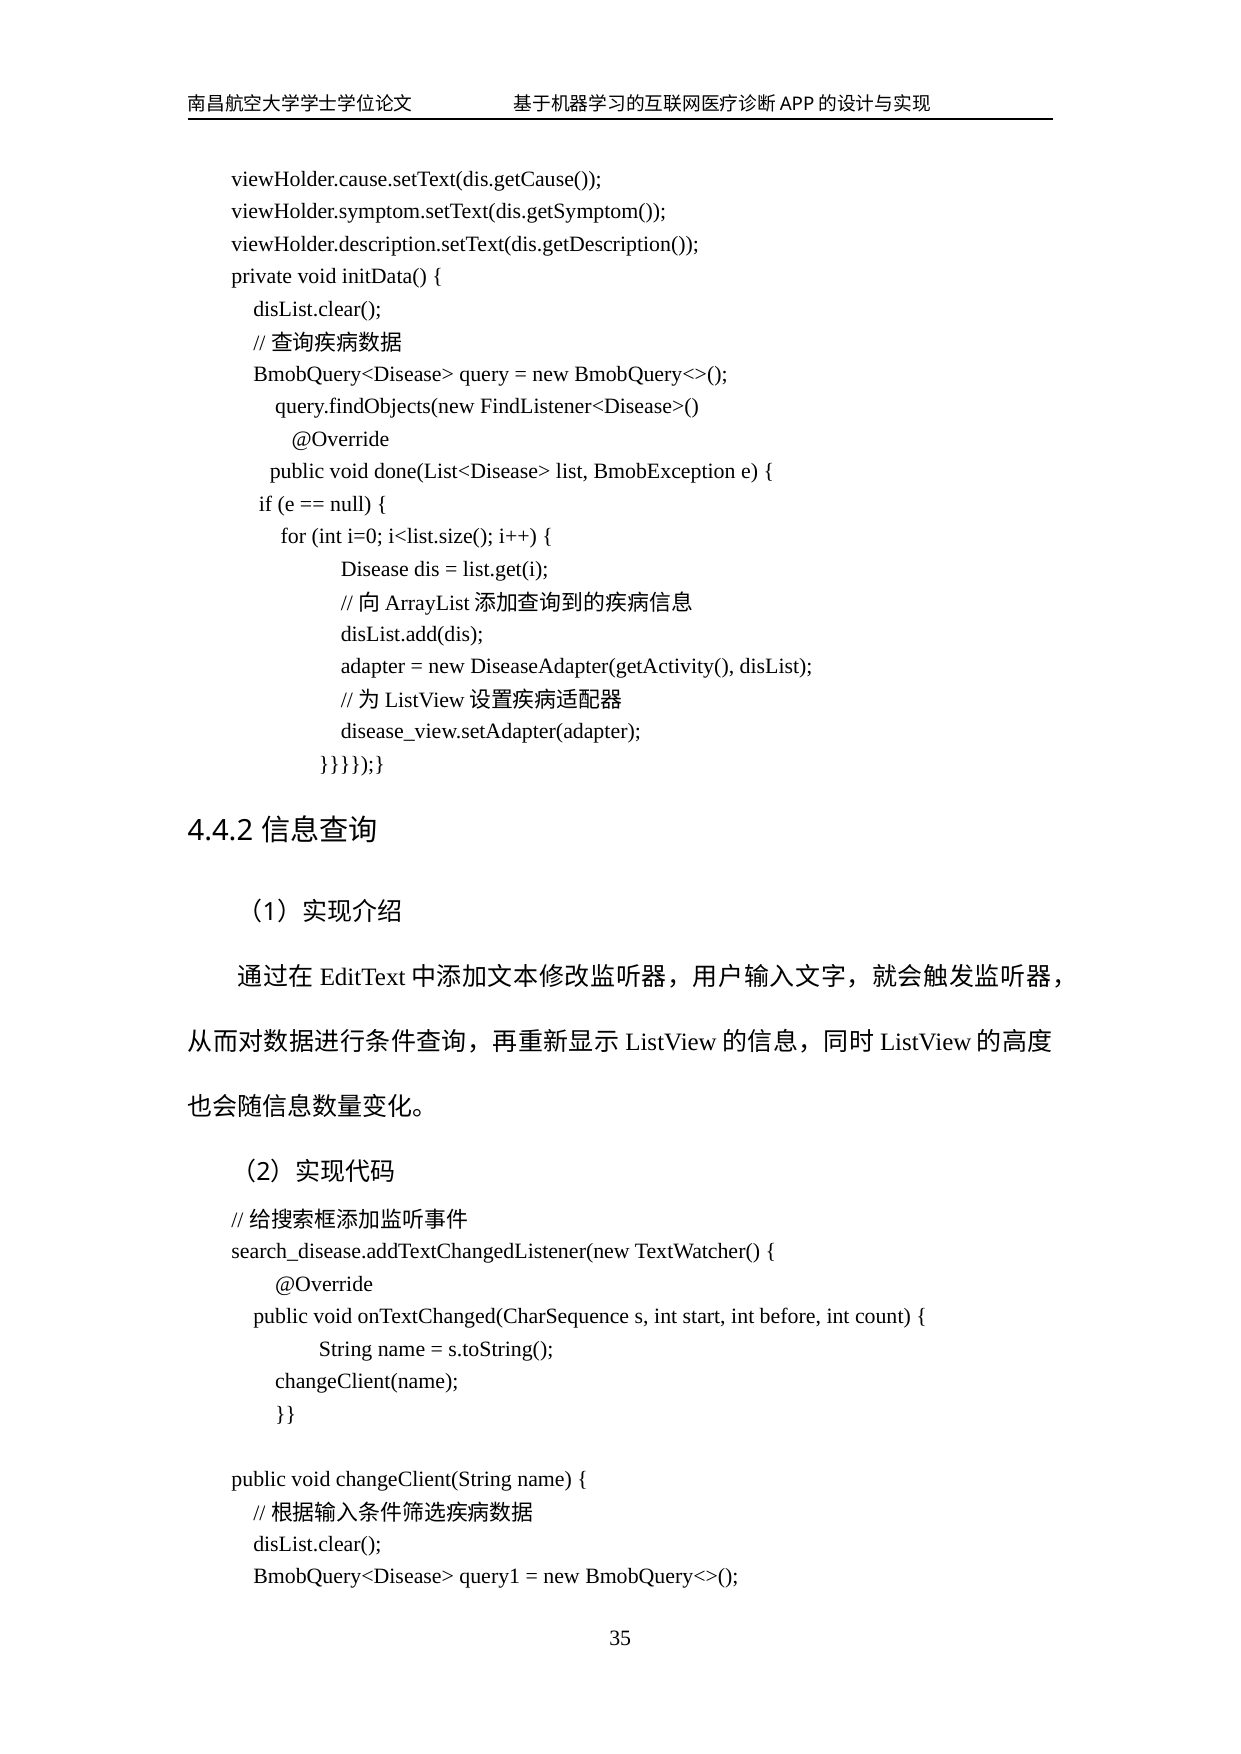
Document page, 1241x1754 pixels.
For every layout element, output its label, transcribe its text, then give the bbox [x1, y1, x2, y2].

text BmobQuery<Disease> query = new BmobQuery<>(); [231, 357, 1053, 389]
text viewHolder.symptom.setText(dis.getSymptom()); [231, 194, 1053, 227]
text adapter = new DiseaseAdapter(getActivity(), disList); [231, 649, 1053, 682]
text public void done(List<Disease> list, BmobException e) { [231, 454, 1053, 487]
text }}}});} [231, 747, 1053, 779]
text if (e == null) { [187, 487, 1053, 519]
text BmobQuery<Disease> query1 = new BmobQuery<>(); [231, 1559, 1053, 1592]
text String name = s.toString(); [231, 1332, 1053, 1364]
text 通过在EditText中添加文本修改监听器，用户输入文字，就会触发监听器，从而对数据进行条件查询，再重新显示ListView的信息，同时ListView的高度也会随信息数量变化。 [187, 942, 1053, 1137]
text Disease dis = list.get(i); [231, 552, 1053, 584]
text @Override [231, 422, 1053, 454]
text // 根据输入条件筛选疾病数据 [231, 1494, 1053, 1527]
text public void onTextChanged(CharSequence s, int start, int before, int count) { [231, 1299, 1053, 1332]
text @Override [231, 1267, 1053, 1299]
text search_disease.addTextChangedListener(new TextWatcher() { [231, 1234, 1053, 1267]
text disList.add(dis); [231, 617, 1053, 649]
text viewHolder.description.setText(dis.getDescription()); [231, 227, 1053, 259]
text （1）实现介绍 [187, 877, 1053, 942]
text disList.clear(); [231, 1527, 1053, 1559]
text // 向ArrayList添加查询到的疾病信息 [231, 584, 1053, 617]
text // 为ListView设置疾病适配器 [231, 682, 1053, 714]
text （2）实现代码 [231, 1137, 1053, 1202]
text // 查询疾病数据 [231, 324, 1053, 357]
text changeClient(name); [231, 1364, 1053, 1397]
text disease_view.setAdapter(adapter); [231, 714, 1053, 747]
text // 给搜索框添加监听事件 [231, 1202, 1053, 1234]
subtitle 4.4.2 信息查询 [187, 796, 1053, 861]
text query.findObjects(new FindListener<Disease>() [231, 389, 1053, 422]
text viewHolder.cause.setText(dis.getCause()); [231, 162, 1053, 194]
text }} [231, 1397, 1053, 1429]
text disList.clear(); [231, 292, 1053, 324]
text private void initData() { [231, 259, 1053, 292]
text public void changeClient(String name) { [231, 1462, 1053, 1494]
text for (int i=0; i<list.size(); i++) { [187, 519, 1053, 552]
